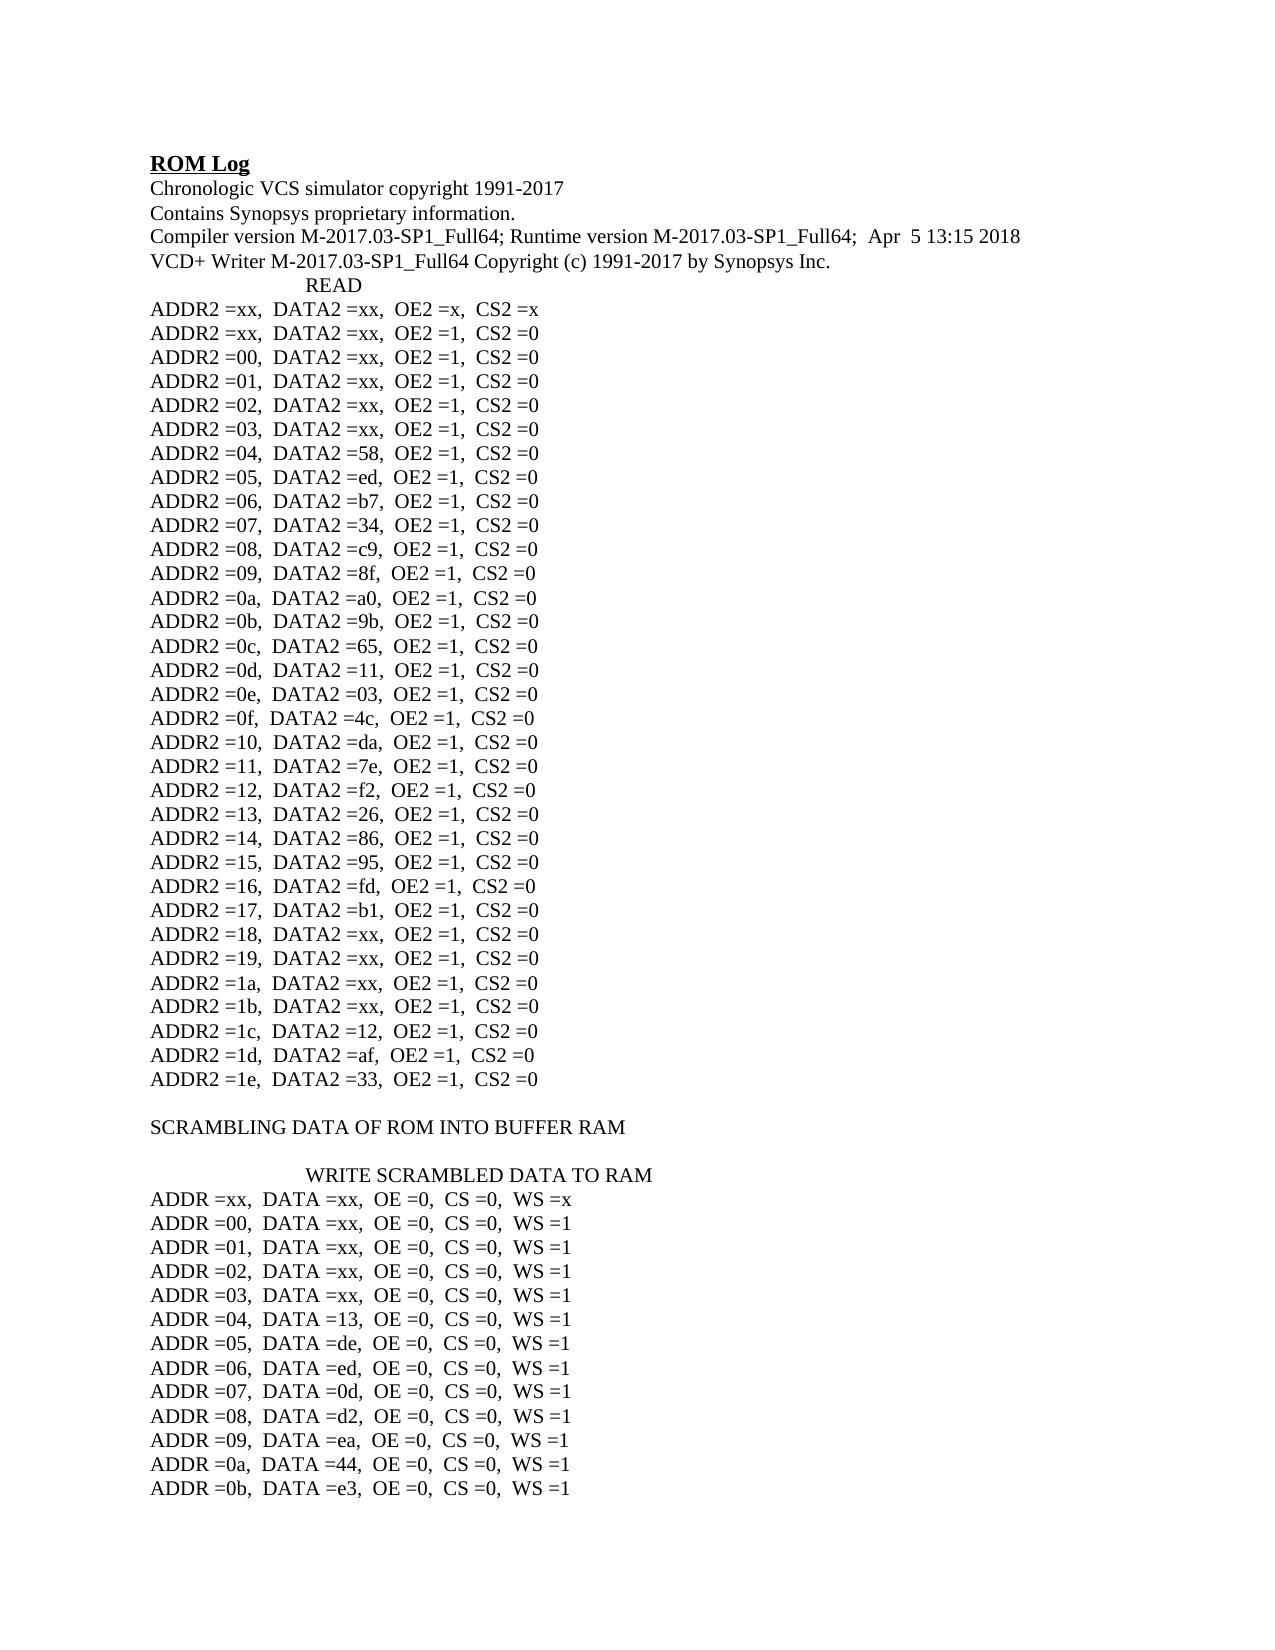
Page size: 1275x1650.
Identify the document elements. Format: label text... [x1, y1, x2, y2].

text Compiler version M-2017.03-SP1_Full64; Runtime version M-2017.03-SP1_Full64; Apr 5 13:15 2018 [150, 224, 1125, 248]
text ADDR2 =09, DATA2 =8f, OE2 =1, CS2 =0 [150, 561, 1125, 585]
text ADDR =01, DATA =xx, OE =0, CS =0, WS =1 [150, 1235, 1125, 1259]
text ADDR2 =15, DATA2 =95, OE2 =1, CS2 =0 [150, 850, 1125, 874]
text ADDR2 =0d, DATA2 =11, OE2 =1, CS2 =0 [150, 658, 1125, 682]
text ADDR2 =0f, DATA2 =4c, OE2 =1, CS2 =0 [150, 706, 1125, 730]
text ADDR2 =05, DATA2 =ed, OE2 =1, CS2 =0 [150, 465, 1125, 489]
text ADDR =00, DATA =xx, OE =0, CS =0, WS =1 [150, 1211, 1125, 1235]
text ADDR2 =16, DATA2 =fd, OE2 =1, CS2 =0 [150, 874, 1125, 898]
text ADDR2 =19, DATA2 =xx, OE2 =1, CS2 =0 [150, 946, 1125, 970]
text ADDR2 =00, DATA2 =xx, OE2 =1, CS2 =0 [150, 345, 1125, 369]
text ADDR2 =04, DATA2 =58, OE2 =1, CS2 =0 [150, 441, 1125, 465]
text ADDR =06, DATA =ed, OE =0, CS =0, WS =1 [150, 1355, 1125, 1379]
text ADDR2 =18, DATA2 =xx, OE2 =1, CS2 =0 [150, 922, 1125, 946]
text Contains Synopsys proprietary information. [150, 200, 1125, 224]
text ADDR2 =10, DATA2 =da, OE2 =1, CS2 =0 [150, 730, 1125, 754]
text ADDR =04, DATA =13, OE =0, CS =0, WS =1 [150, 1307, 1125, 1331]
text ADDR =02, DATA =xx, OE =0, CS =0, WS =1 [150, 1259, 1125, 1283]
text ADDR2 =08, DATA2 =c9, OE2 =1, CS2 =0 [150, 537, 1125, 561]
text ADDR2 =0e, DATA2 =03, OE2 =1, CS2 =0 [150, 682, 1125, 706]
text ADDR2 =1a, DATA2 =xx, OE2 =1, CS2 =0 [150, 970, 1125, 994]
text ADDR2 =0a, DATA2 =a0, OE2 =1, CS2 =0 [150, 585, 1125, 609]
text ADDR =0b, DATA =e3, OE =0, CS =0, WS =1 [150, 1476, 1125, 1500]
text ADDR2 =xx, DATA2 =xx, OE2 =1, CS2 =0 [150, 321, 1125, 345]
text ADDR =0a, DATA =44, OE =0, CS =0, WS =1 [150, 1452, 1125, 1476]
text ADDR =08, DATA =d2, OE =0, CS =0, WS =1 [150, 1403, 1125, 1428]
text ADDR2 =07, DATA2 =34, OE2 =1, CS2 =0 [150, 513, 1125, 537]
text ADDR2 =13, DATA2 =26, OE2 =1, CS2 =0 [150, 802, 1125, 826]
text SCRAMBLING DATA OF ROM INTO BUFFER RAM [150, 1115, 1125, 1139]
text ADDR2 =02, DATA2 =xx, OE2 =1, CS2 =0 [150, 393, 1125, 417]
text ADDR =07, DATA =0d, OE =0, CS =0, WS =1 [150, 1379, 1125, 1403]
text ROM Log [150, 150, 1125, 176]
text ADDR2 =1e, DATA2 =33, OE2 =1, CS2 =0 [150, 1067, 1125, 1091]
text ADDR2 =03, DATA2 =xx, OE2 =1, CS2 =0 [150, 417, 1125, 441]
text WRITE SCRAMBLED DATA TO RAM [150, 1163, 1125, 1187]
text ADDR2 =xx, DATA2 =xx, OE2 =x, CS2 =x [150, 297, 1125, 321]
text ADDR =05, DATA =de, OE =0, CS =0, WS =1 [150, 1331, 1125, 1355]
text READ [150, 273, 1125, 297]
text ADDR =03, DATA =xx, OE =0, CS =0, WS =1 [150, 1283, 1125, 1307]
text ADDR =09, DATA =ea, OE =0, CS =0, WS =1 [150, 1428, 1125, 1452]
text VCD+ Writer M-2017.03-SP1_Full64 Copyright (c) 1991-2017 by Synopsys Inc. [150, 248, 1125, 273]
text ADDR2 =14, DATA2 =86, OE2 =1, CS2 =0 [150, 826, 1125, 850]
text ADDR2 =01, DATA2 =xx, OE2 =1, CS2 =0 [150, 369, 1125, 393]
text Chronologic VCS simulator copyright 1991-2017 [150, 176, 1125, 200]
text ADDR2 =17, DATA2 =b1, OE2 =1, CS2 =0 [150, 898, 1125, 922]
text ADDR2 =06, DATA2 =b7, OE2 =1, CS2 =0 [150, 489, 1125, 513]
text ADDR2 =1d, DATA2 =af, OE2 =1, CS2 =0 [150, 1043, 1125, 1067]
text ADDR2 =1c, DATA2 =12, OE2 =1, CS2 =0 [150, 1018, 1125, 1043]
text ADDR2 =12, DATA2 =f2, OE2 =1, CS2 =0 [150, 778, 1125, 802]
text ADDR2 =0c, DATA2 =65, OE2 =1, CS2 =0 [150, 633, 1125, 658]
text ADDR2 =11, DATA2 =7e, OE2 =1, CS2 =0 [150, 754, 1125, 778]
text ADDR =xx, DATA =xx, OE =0, CS =0, WS =x [150, 1187, 1125, 1211]
text ADDR2 =0b, DATA2 =9b, OE2 =1, CS2 =0 [150, 609, 1125, 633]
text ADDR2 =1b, DATA2 =xx, OE2 =1, CS2 =0 [150, 994, 1125, 1018]
